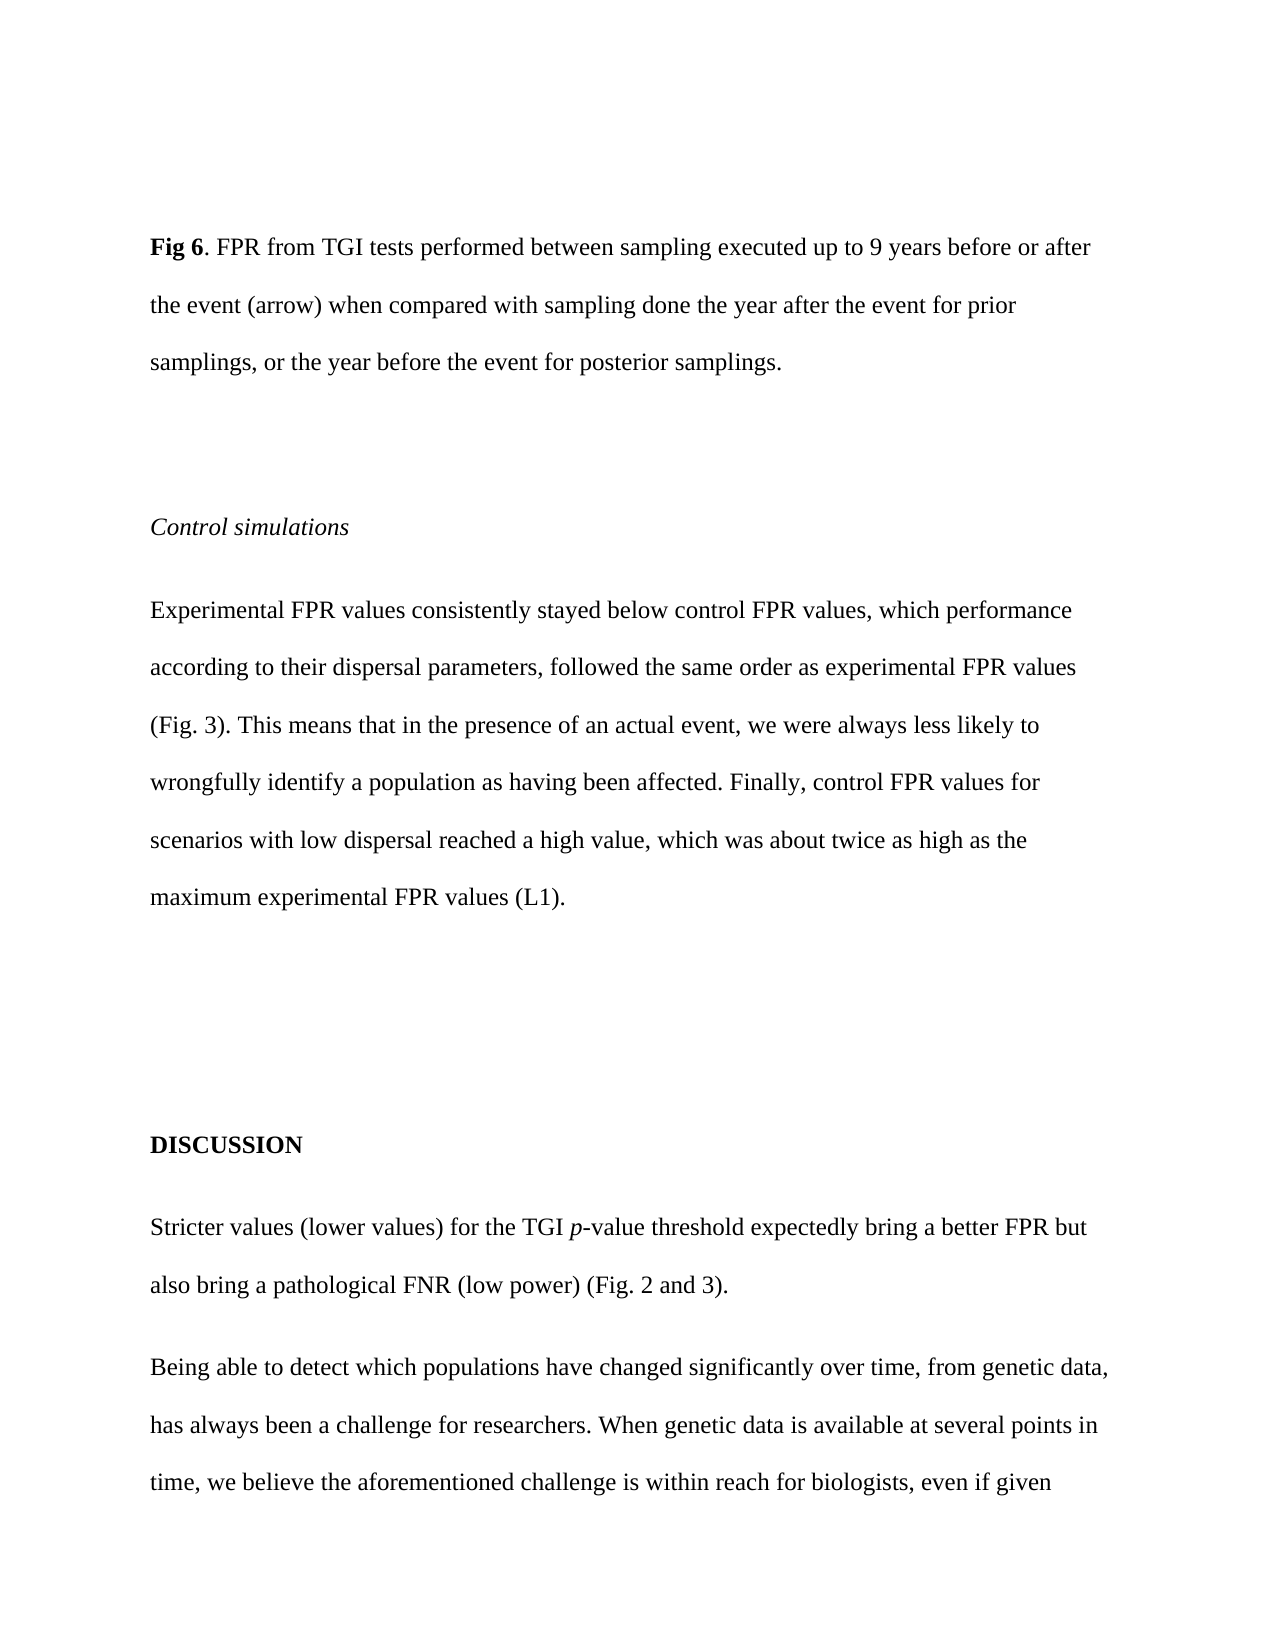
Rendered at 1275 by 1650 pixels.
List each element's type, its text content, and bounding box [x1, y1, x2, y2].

text Control simulations [150, 512, 1125, 541]
text DISCUSSION [150, 1130, 1125, 1159]
text Fig 6. FPR from TGI tests performed between sampling executed up to 9 years before or after the event (arrow) when compared with sampling done the year after the event for prior samplings, or the year before the event for posterior samplings. [150, 232, 1125, 376]
text Experimental FPR values consistently stayed below control FPR values, which performance according to their dispersal parameters, followed the same order as experimental FPR values (Fig. 3). This means that in the presence of an actual event, we were always less likely to wrongfully identify a population as having been affected. Finally, control FPR values for scenarios with low dispersal reached a high value, which was about twice as high as the maximum experimental FPR values (L1). [150, 595, 1125, 911]
text Stricter values (lower values) for the TGI p-value threshold expectedly bring a better FPR but also bring a pathological FNR (low power) (Fig. 2 and 3). [150, 1212, 1125, 1299]
